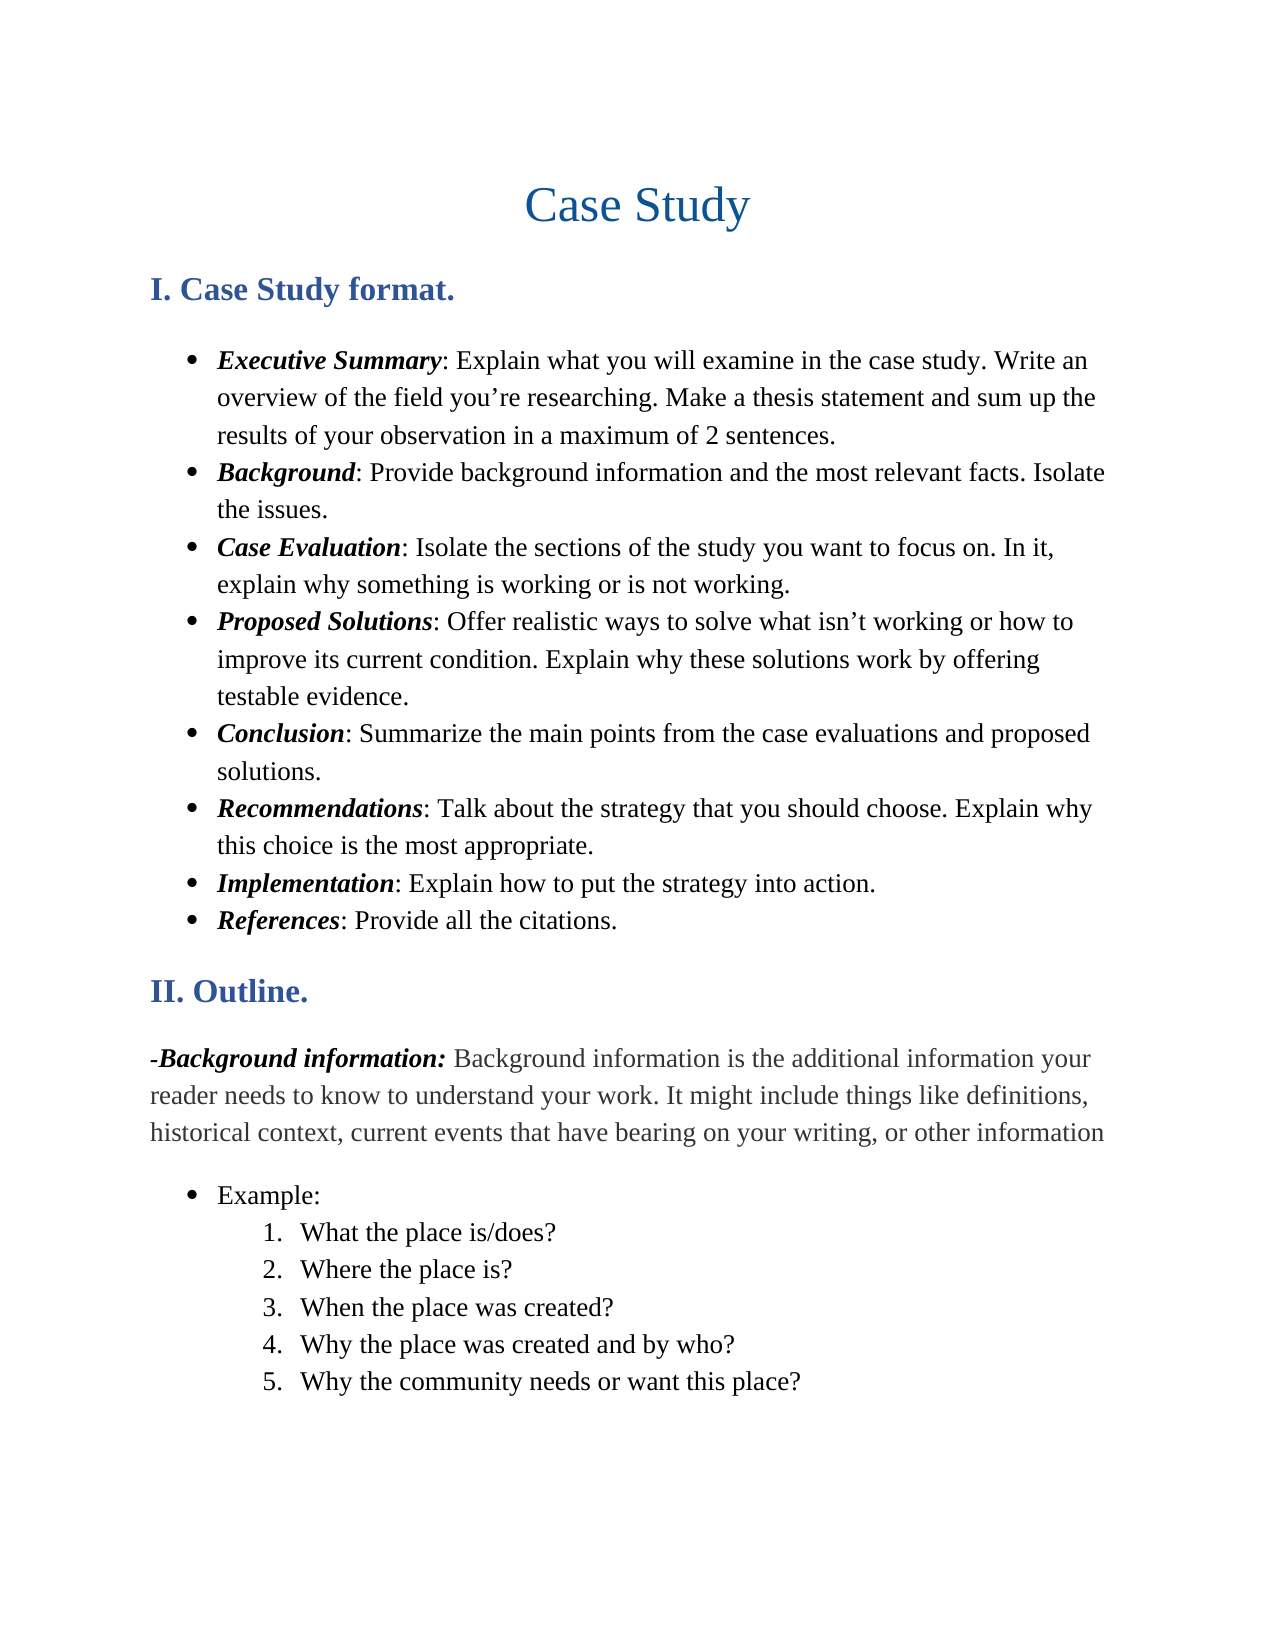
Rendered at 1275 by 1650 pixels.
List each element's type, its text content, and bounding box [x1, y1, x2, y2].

list What the place is/does? [262, 1216, 1125, 1247]
list Where the place is? [262, 1253, 1125, 1285]
list When the place was created? [262, 1291, 1125, 1322]
list References: Provide all the citations. [187, 904, 1125, 936]
text -Background information: Background information is the additional information your reader needs to know to understand your work. It might include things like definitions, historical context, current events that have bearing on your writing, or other information [150, 1042, 1125, 1148]
list Background: Provide background information and the most relevant facts. Isolate the issues. [187, 456, 1125, 524]
list Recommendations: Talk about the strategy that you should choose. Explain why this choice is the most appropriate. [187, 792, 1125, 861]
list Why the community needs or want this place? [262, 1365, 1125, 1397]
subtitle I. Case Study format. [150, 269, 1125, 307]
list Executive Summary: Explain what you will examine in the case study. Write an overview of the field you’re researching. Make a thesis statement and sum up the results of your observation in a maximum of 2 sentences. [187, 344, 1125, 450]
list Why the place was created and by who? [262, 1328, 1125, 1359]
list Conclusion: Summarize the main points from the case evaluations and proposed solutions. [187, 717, 1125, 786]
list Proposed Solutions: Offer realistic ways to solve what isn’t working or how to improve its current condition. Explain why these solutions work by offering testable evidence. [187, 605, 1125, 711]
subtitle II. Outline. [150, 971, 1125, 1009]
list Example: [187, 1179, 1125, 1210]
text Case Study [150, 175, 1125, 232]
list Implementation: Explain how to put the strategy into action. [187, 867, 1125, 898]
list Case Evaluation: Isolate the sections of the study you want to focus on. In it, explain why something is working or is not working. [187, 531, 1125, 599]
